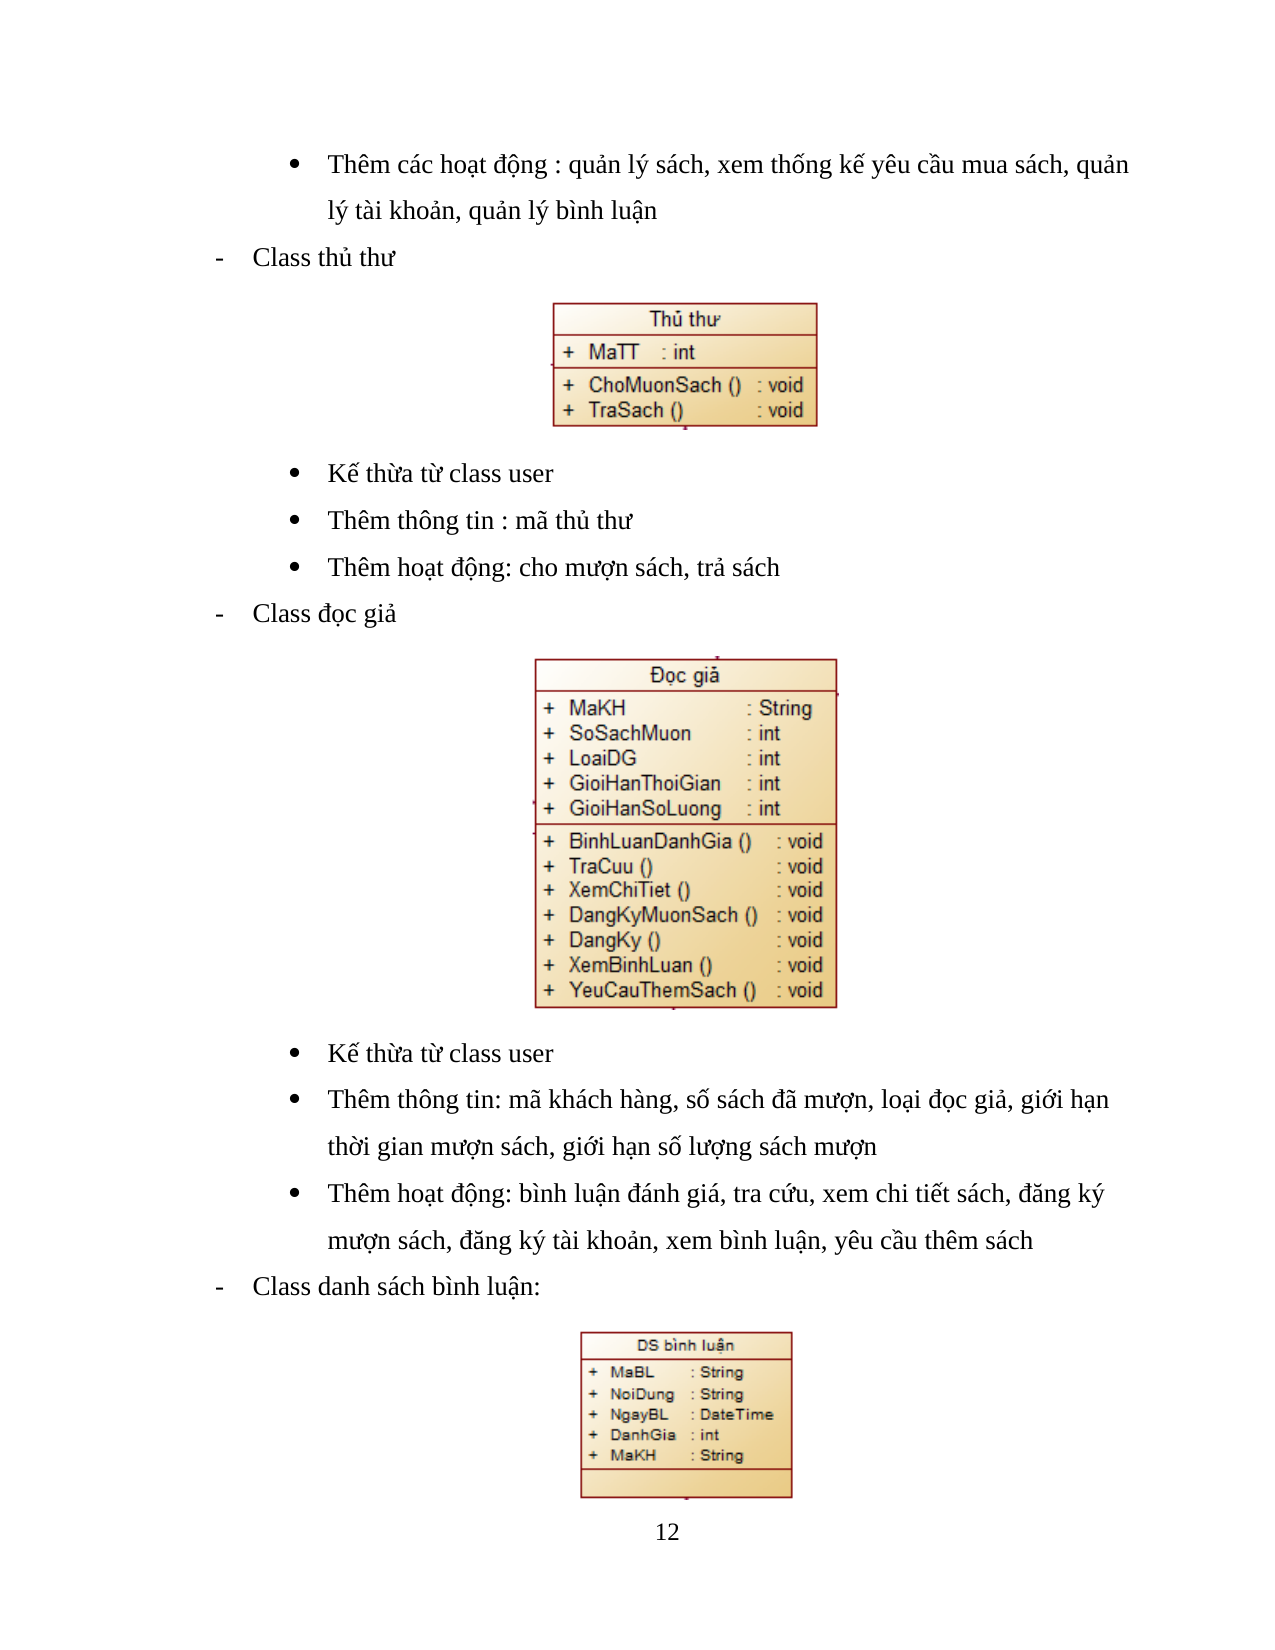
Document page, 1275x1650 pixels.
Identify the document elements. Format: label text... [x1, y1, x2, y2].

list Kế thừa từ class user [290, 457, 1157, 488]
picture [550, 300, 821, 430]
list Class danh sách bình luận: [215, 1270, 1157, 1302]
list Thêm hoạt động: bình luận đánh giá, tra cứu, xem chi tiết sách, đăng ký mượn sách, đăng ký tài khoản, xem bình luận, yêu cầu thêm sách [290, 1177, 1157, 1255]
list Thêm hoạt động: cho mượn sách, trả sách [290, 551, 1157, 582]
list Kế thừa từ class user [290, 1037, 1157, 1068]
list Thêm thông tin : mã thủ thư [290, 504, 1157, 535]
list Thêm các hoạt động : quản lý sách, xem thống kế yêu cầu mua sách, quản lý tài khoản, quản lý bình luận [290, 148, 1157, 226]
list Class thủ thư [215, 241, 1157, 272]
list Class đọc giả [215, 597, 1157, 629]
picture [532, 656, 839, 1010]
picture [576, 1329, 796, 1500]
list Thêm thông tin: mã khách hàng, số sách đã mượn, loại đọc giả, giới hạn thời gian mượn sách, giới hạn số lượng sách mượn [290, 1083, 1157, 1161]
